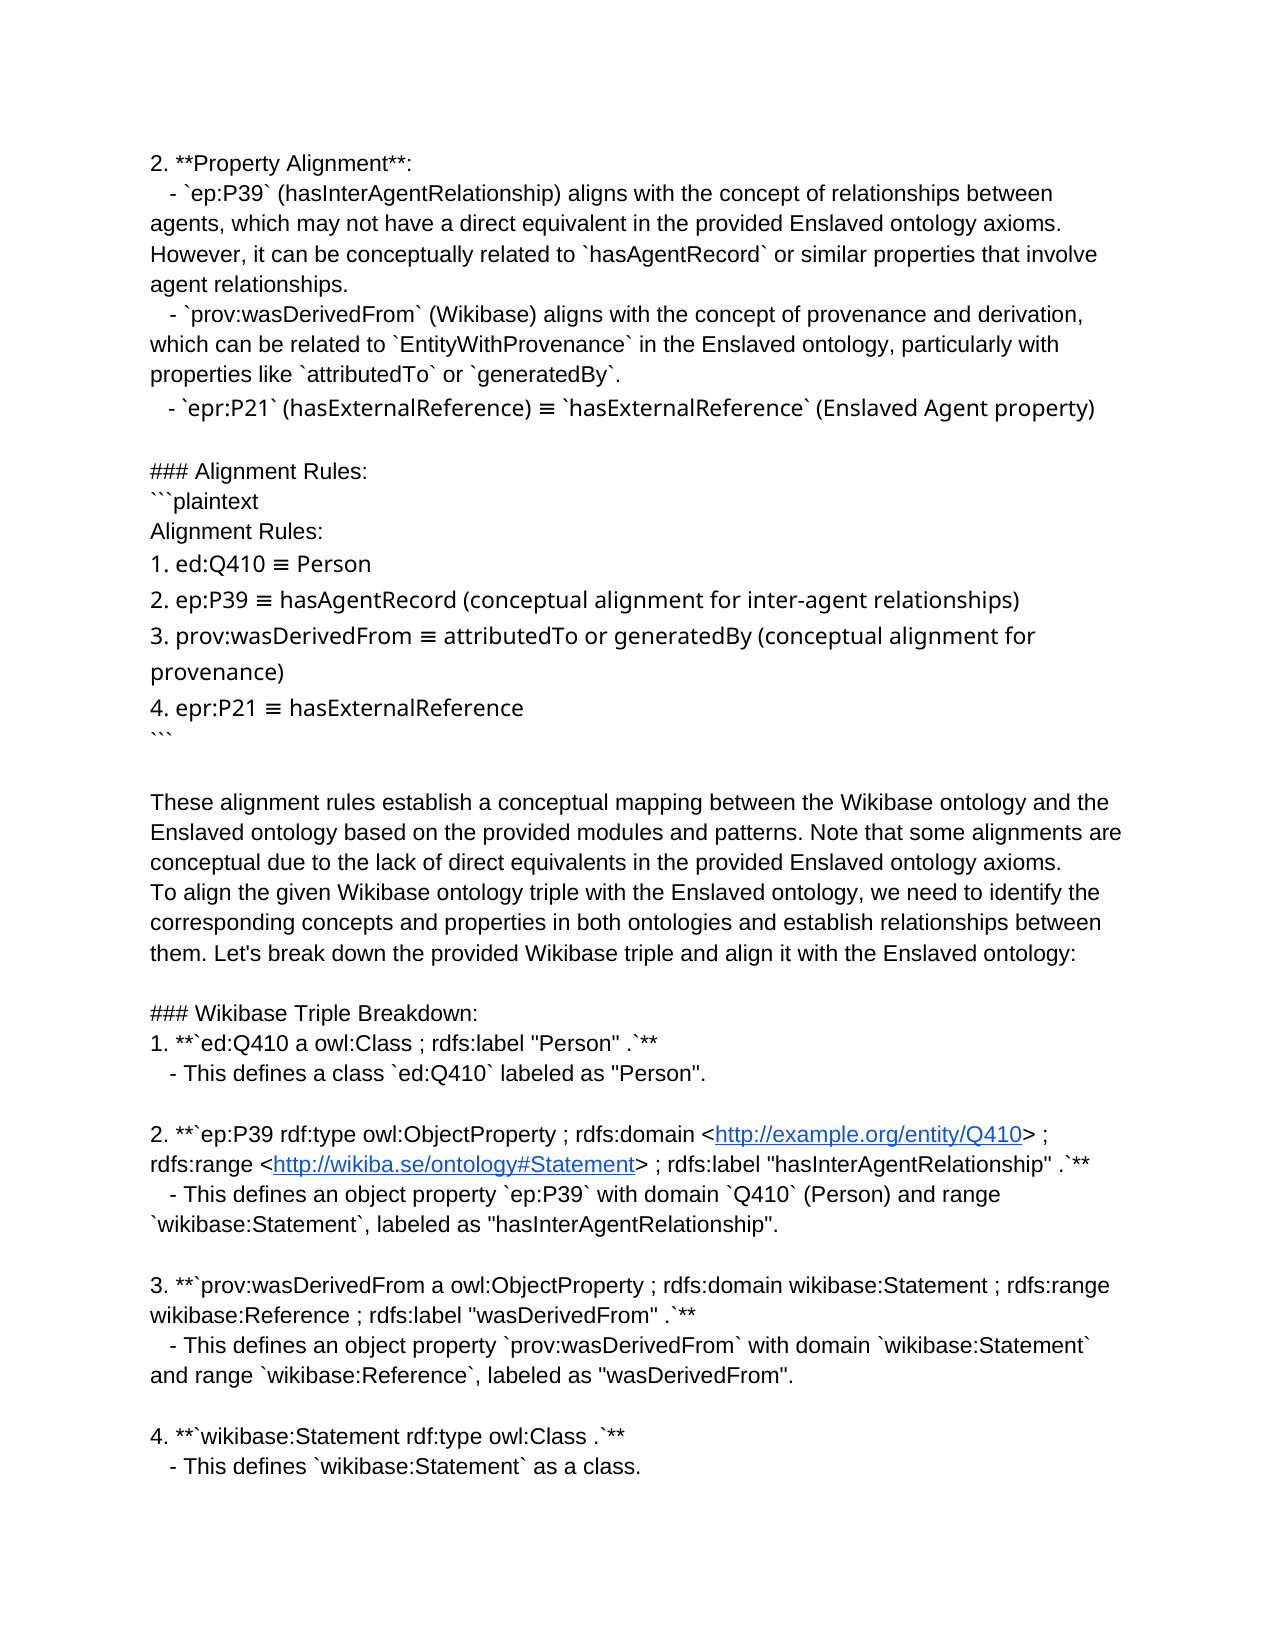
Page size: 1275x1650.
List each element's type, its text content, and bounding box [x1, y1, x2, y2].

text ### Alignment Rules: [150, 458, 1125, 484]
text - This defines `wikibase:Statement` as a class. [150, 1453, 1125, 1479]
text 2. **`ep:P39 rdf:type owl:ObjectProperty ; rdfs:domain <http://example.org/entity/Q410> ; rdfs:range <http://wikiba.se/ontology#Statement> ; rdfs:label "hasInterAgentRelationship" .`** [150, 1121, 1125, 1177]
text 3. **`prov:wasDerivedFrom a owl:ObjectProperty ; rdfs:domain wikibase:Statement ; rdfs:range wikibase:Reference ; rdfs:label "wasDerivedFrom" .`** [150, 1272, 1125, 1328]
text 1. **`ed:Q410 a owl:Class ; rdfs:label "Person" .`** [150, 1030, 1125, 1057]
text 4. epr:P21 ≡ hasExternalReference [150, 692, 1125, 723]
text 2. ep:P39 ≡ hasAgentRecord (conceptual alignment for inter-agent relationships) [150, 584, 1125, 616]
text - `epr:P21` (hasExternalReference) ≡ `hasExternalReference` (Enslaved Agent property) [150, 392, 1125, 423]
text - This defines an object property `prov:wasDerivedFrom` with domain `wikibase:Statement` and range `wikibase:Reference`, labeled as "wasDerivedFrom". [150, 1332, 1125, 1389]
text 1. ed:Q410 ≡ Person [150, 548, 1125, 580]
text These alignment rules establish a conceptual mapping between the Wikibase ontology and the Enslaved ontology based on the provided modules and patterns. Note that some alignments are conceptual due to the lack of direct equivalents in the provided Enslaved ontology axioms. [150, 788, 1125, 875]
text 3. prov:wasDerivedFrom ≡ attributedTo or generatedBy (conceptual alignment for provenance) [150, 620, 1125, 687]
text ``` [150, 728, 1125, 754]
text - This defines an object property `ep:P39` with domain `Q410` (Person) and range `wikibase:Statement`, labeled as "hasInterAgentRelationship". [150, 1181, 1125, 1238]
text 2. **Property Alignment**: [150, 150, 1125, 176]
text ```plaintext [150, 488, 1125, 514]
text Alignment Rules: [150, 518, 1125, 544]
text - This defines a class `ed:Q410` labeled as "Person". [150, 1060, 1125, 1087]
text 4. **`wikibase:Statement rdf:type owl:Class .`** [150, 1423, 1125, 1449]
text - `prov:wasDerivedFrom` (Wikibase) aligns with the concept of provenance and derivation, which can be related to `EntityWithProvenance` in the Enslaved ontology, particularly with properties like `attributedTo` or `generatedBy`. [150, 301, 1125, 388]
text To align the given Wikibase ontology triple with the Enslaved ontology, we need to identify the corresponding concepts and properties in both ontologies and establish relationships between them. Let's break down the provided Wikibase triple and align it with the Enslaved ontology: [150, 879, 1125, 966]
text ### Wikibase Triple Breakdown: [150, 1000, 1125, 1026]
text - `ep:P39` (hasInterAgentRelationship) aligns with the concept of relationships between agents, which may not have a direct equivalent in the provided Enslaved ontology axioms. However, it can be conceptually related to `hasAgentRecord` or similar properties that involve agent relationships. [150, 180, 1125, 297]
